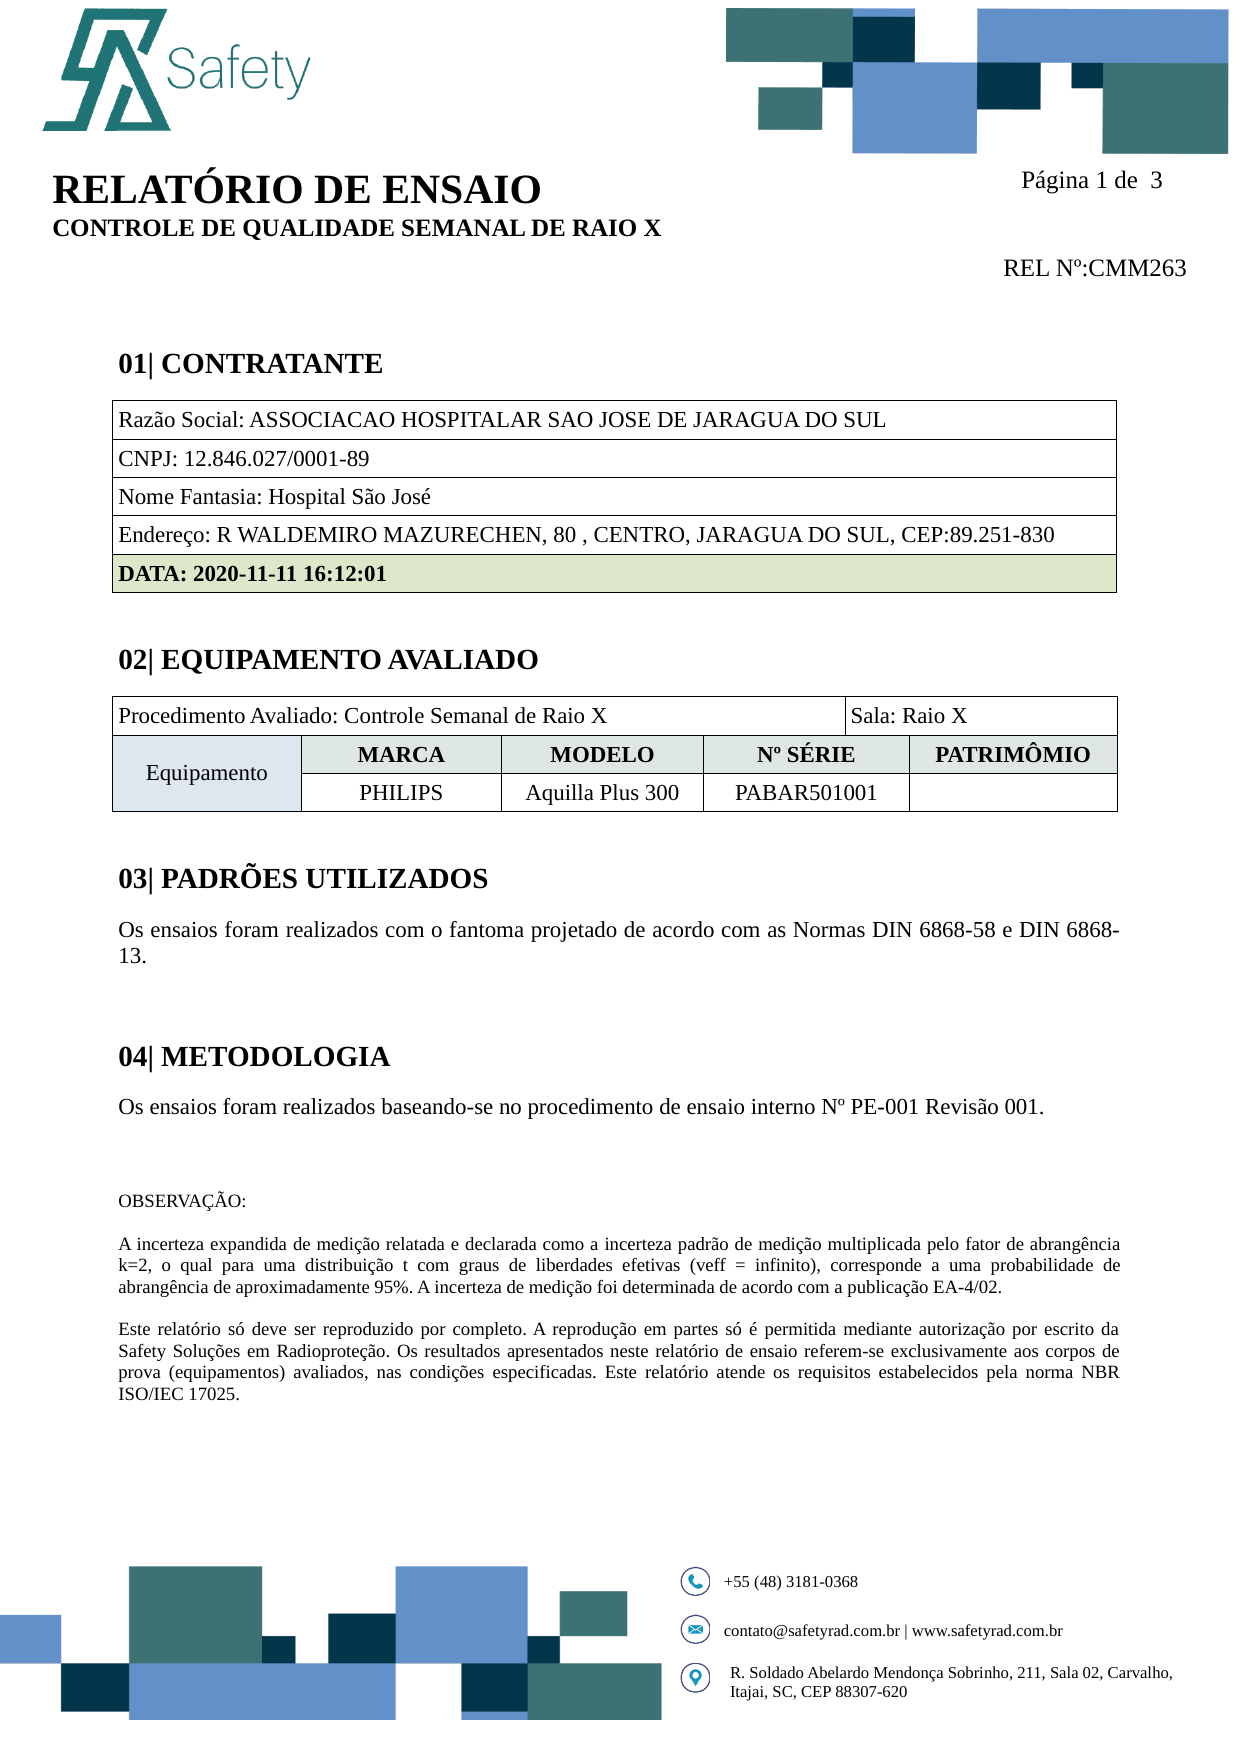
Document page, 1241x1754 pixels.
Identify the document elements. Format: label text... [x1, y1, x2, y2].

table_cell Nº SÉRIE [704, 736, 909, 773]
text A incerteza expandida de medição relatada e declarada como a incerteza padrão de medição multiplicada pelo fator de abrangência k=2, o qual para uma distribuição t com graus de liberdades efetivas (veff = infinito), corresponde a uma probabilidade de abrangência de aproximadamente 95%. A incerteza de medição foi determinada de acordo com a publicação EA-4/02. [118, 1232, 1122, 1297]
text Este relatório só deve ser reproduzido por completo. A reprodução em partes só é permitida mediante autorização por escrito da Safety Soluções em Radioproteção. Os resultados apresentados neste relatório de ensaio referem-se exclusivamente aos corpos de prova (equipamentos) avaliados, nas condições especificadas. Este relatório atende os requisitos estabelecidos pela norma NBR ISO/IEC 17025. [118, 1318, 1122, 1404]
table_cell DATA: 2020-11-11 16:12:01 [113, 555, 1116, 592]
table_cell CNPJ: 12.846.027/0001-89 [113, 440, 1116, 477]
picture [725, 8, 1229, 154]
text 02| EQUIPAMENTO AVALIADO [118, 642, 1122, 675]
text Os ensaios foram realizados baseando-se no procedimento de ensaio interno Nº PE-001 Revisão 001. [118, 1093, 1122, 1119]
table_cell Endereço: R WALDEMIRO MAZURECHEN, 80 , CENTRO, JARAGUA DO SUL, CEP:89.251-830 [113, 516, 1116, 553]
text 03| PADRÕES UTILIZADOS [118, 861, 1122, 895]
table_cell PATRIMÔMIO [910, 736, 1117, 773]
text 04| METODOLOGIA [118, 1039, 1122, 1072]
text 01| CONTRATANTE [118, 346, 1122, 379]
table_cell Aquilla Plus 300 [502, 774, 703, 811]
picture [680, 1663, 710, 1693]
table_cell PABAR501001 [704, 774, 909, 811]
table_header Sala: Raio X [846, 697, 1117, 734]
text Os ensaios foram realizados com o fantoma projetado de acordo com as Normas DIN 6868-58 e DIN 6868-13. [118, 916, 1122, 968]
table_header Procedimento Avaliado: Controle Semanal de Raio X [113, 697, 845, 734]
picture [680, 1614, 710, 1644]
table_cell Equipamento [113, 736, 301, 811]
table_cell MODELO [502, 736, 703, 773]
table_header Razão Social: ASSOCIACAO HOSPITALAR SAO JOSE DE JARAGUA DO SUL [113, 401, 1116, 438]
table_cell [910, 774, 1117, 811]
picture [680, 1566, 710, 1596]
table_cell Nome Fantasia: Hospital São José [113, 478, 1116, 515]
table_cell PHILIPS [302, 774, 501, 811]
picture [0, 1566, 662, 1720]
text OBSERVAÇÃO: [118, 1190, 1122, 1212]
picture [42, 8, 311, 131]
table_cell MARCA [302, 736, 501, 773]
